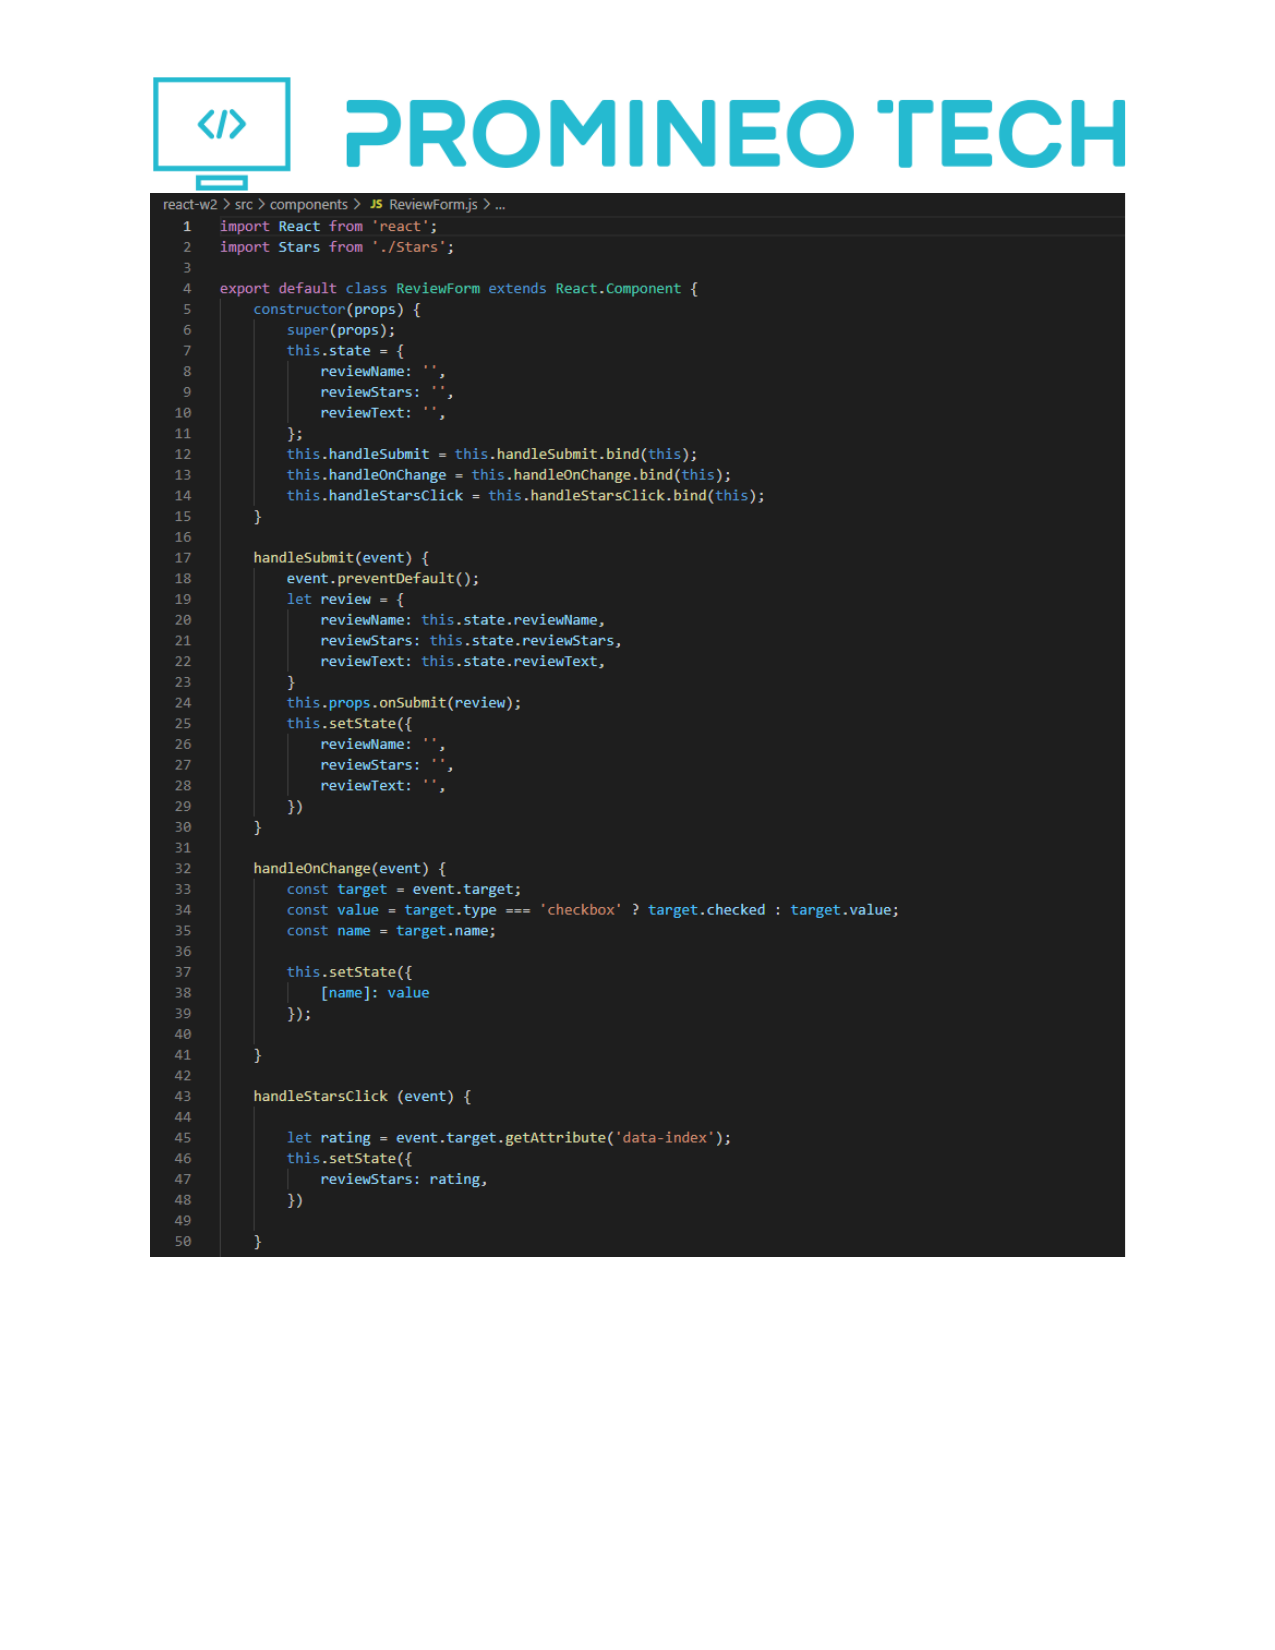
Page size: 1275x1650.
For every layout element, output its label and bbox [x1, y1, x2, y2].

picture [150, 75, 1125, 1257]
